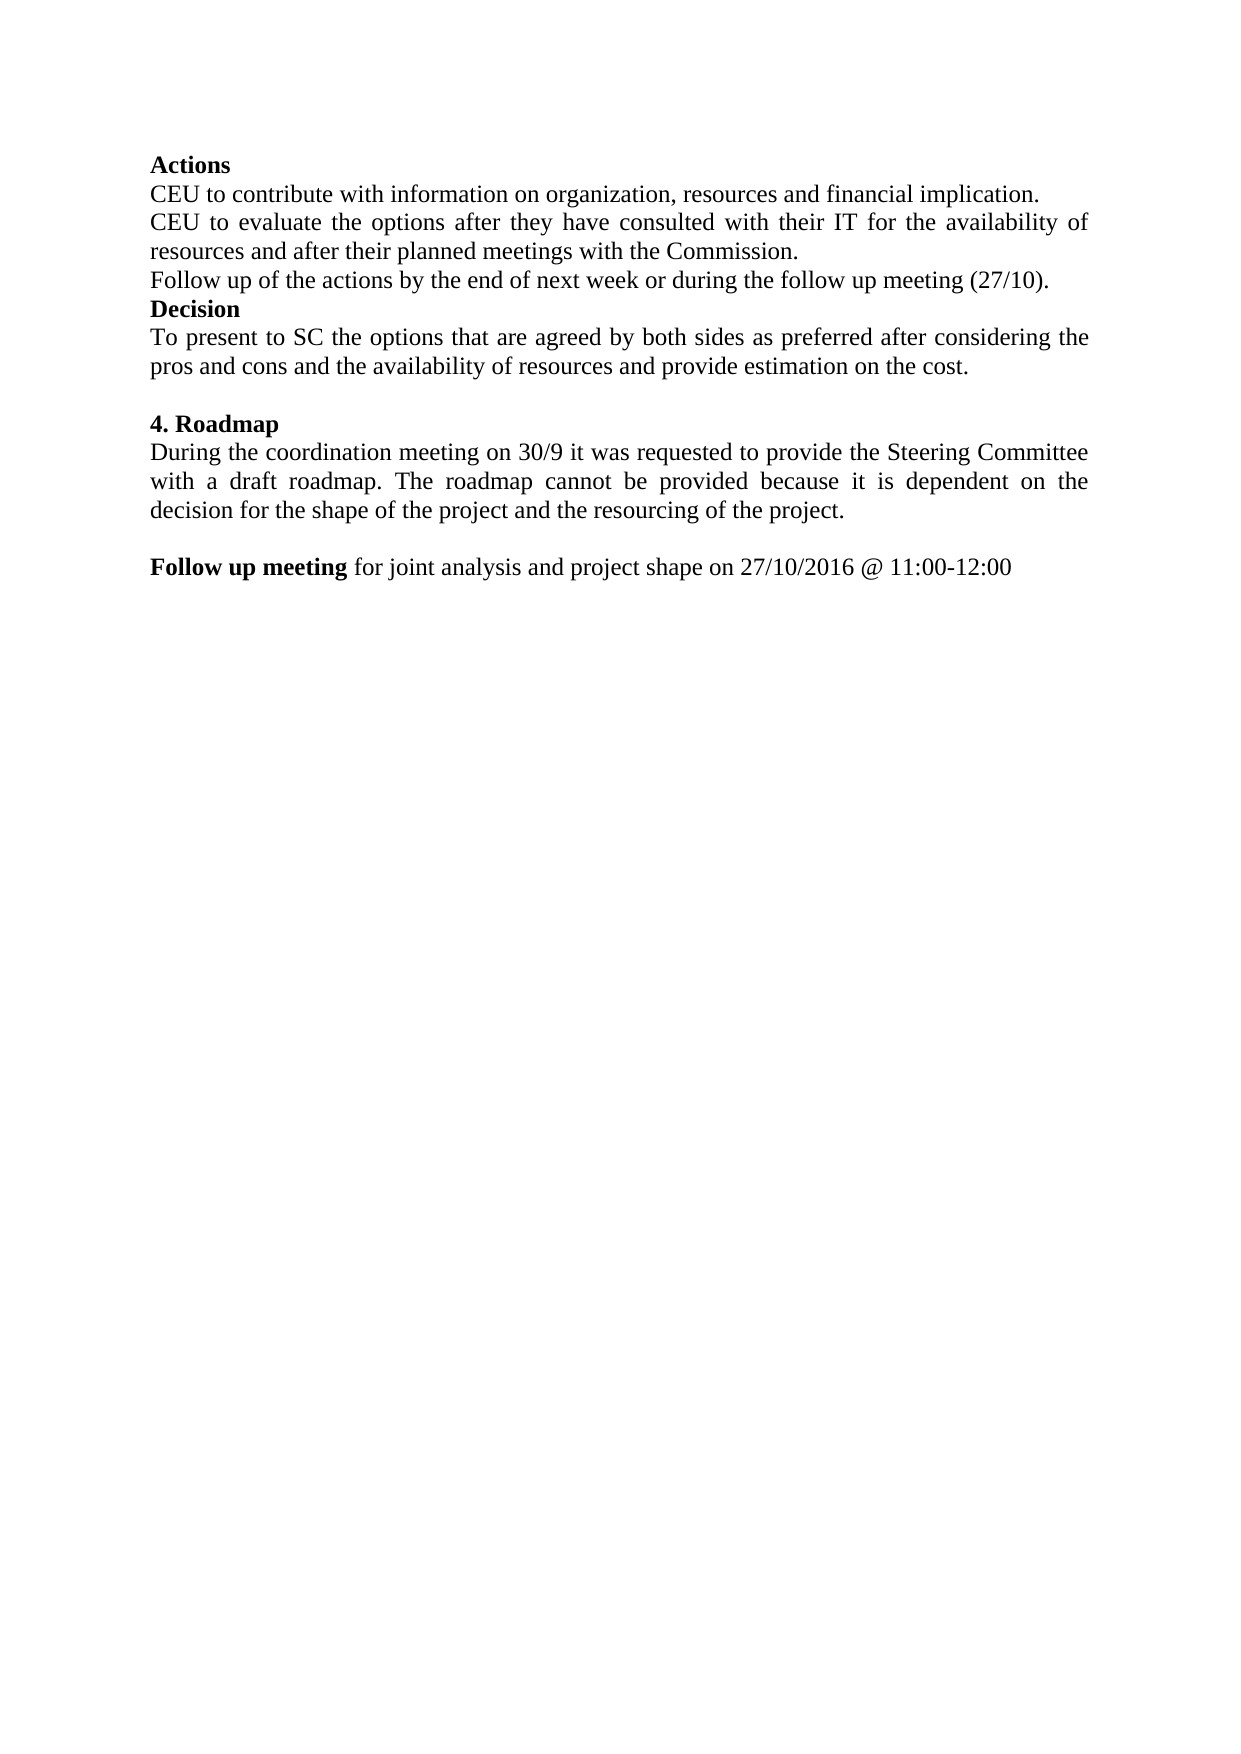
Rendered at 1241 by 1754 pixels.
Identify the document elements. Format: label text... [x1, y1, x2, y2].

text Actions [150, 150, 1090, 179]
text To present to SC the options that are agreed by both sides as preferred after considering the pros and cons and the availability of resources and provide estimation on the cost. [150, 322, 1090, 380]
text Follow up meeting for joint analysis and project shape on 27/10/2016 @ 11:00-12:00 [150, 552, 1090, 581]
text During the coordination meeting on 30/9 it was requested to provide the Steering Committee with a draft roadmap. The roadmap cannot be provided because it is dependent on the decision for the shape of the project and the resourcing of the project. [150, 437, 1090, 524]
text Follow up of the actions by the end of next week or during the follow up meeting (27/10). [150, 265, 1090, 294]
text CEU to contribute with information on organization, resources and financial implication. [150, 179, 1090, 207]
text CEU to evaluate the options after they have consulted with their IT for the availability of resources and after their planned meetings with the Commission. [150, 207, 1090, 265]
text Decision [150, 294, 1090, 322]
text 4. Roadmap [150, 409, 1090, 437]
